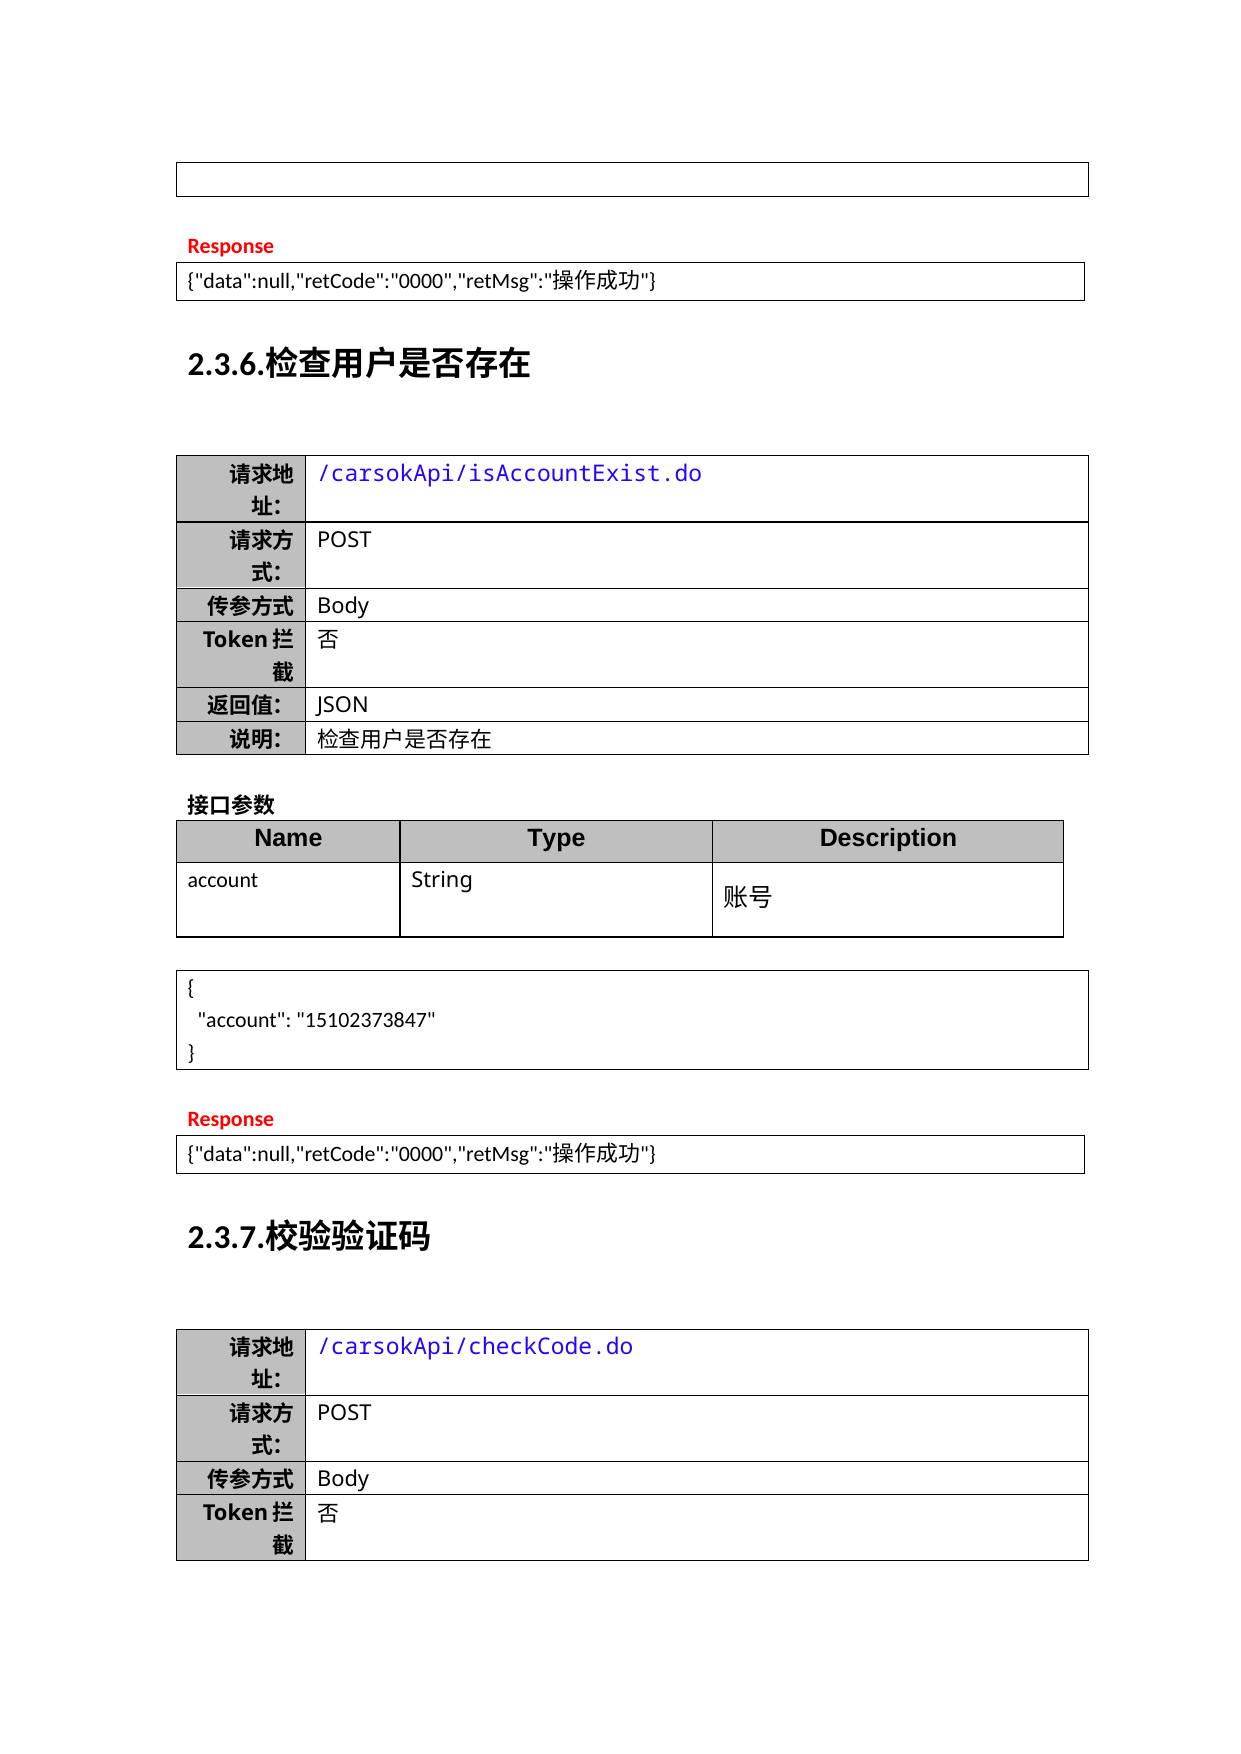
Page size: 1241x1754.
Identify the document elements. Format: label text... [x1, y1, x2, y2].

table_cell POST [306, 523, 1088, 587]
text Response [187, 1102, 1053, 1134]
table_cell Token拦截 [177, 1495, 305, 1560]
table_header /carsokApi/checkCode.do [306, 1330, 1088, 1394]
table_header Description [713, 821, 1063, 862]
text 接口参数 [187, 788, 1053, 820]
table_cell account [177, 863, 399, 936]
table_header {"data":null,"retCode":"0000","retMsg":"操作成功"} [177, 263, 1084, 300]
subtitle 2.3.7.校验验证码 [187, 1201, 1053, 1266]
table_header 请求地址： [177, 1330, 305, 1394]
text Response [187, 229, 1053, 262]
table_cell 请求方式： [177, 1396, 305, 1461]
table_header Name [177, 821, 399, 862]
table_cell String [401, 863, 712, 936]
table_cell 传参方式 [177, 589, 305, 621]
table_cell 否 [306, 622, 1088, 687]
table_cell JSON [306, 688, 1088, 721]
subtitle 2.3.6.检查用户是否存在 [187, 328, 1053, 393]
table_header Type [401, 821, 712, 862]
table_cell 说明： [177, 722, 305, 754]
table_cell Token拦截 [177, 622, 305, 687]
table_cell POST [306, 1396, 1088, 1461]
table_header /carsokApi/isAccountExist.do [306, 456, 1088, 521]
table_cell 传参方式 [177, 1462, 305, 1494]
table_cell 账号 [713, 863, 1063, 936]
table_cell Body [306, 1462, 1088, 1494]
table_header {"data":null,"retCode":"0000","retMsg":"操作成功"} [177, 1136, 1084, 1173]
table_cell 请求方式： [177, 523, 305, 587]
table_header { "account": "15102373847" } [177, 971, 1088, 1068]
table_header [177, 163, 1088, 196]
table_cell Body [306, 589, 1088, 621]
table_header 请求地址： [177, 456, 305, 521]
table_cell 否 [306, 1495, 1088, 1560]
table_cell 返回值： [177, 688, 305, 721]
table_cell 检查用户是否存在 [306, 722, 1088, 754]
